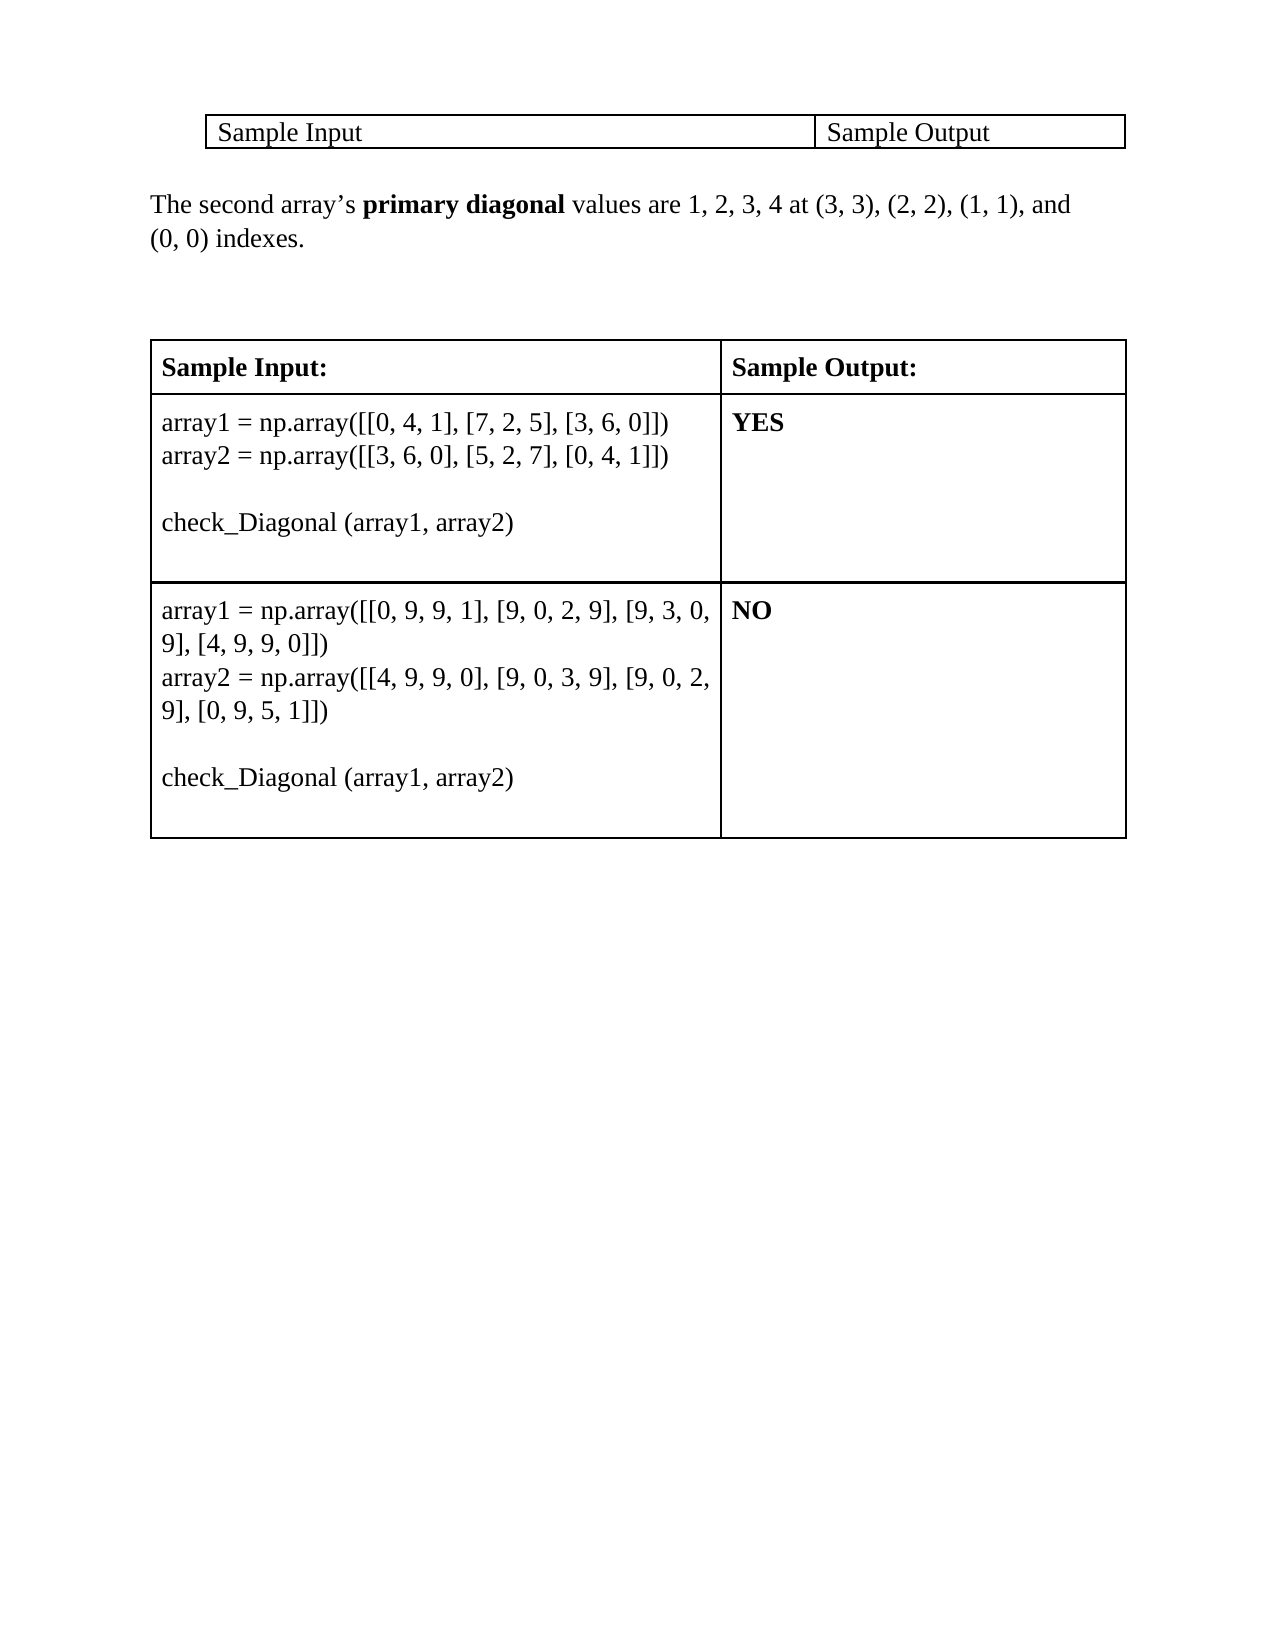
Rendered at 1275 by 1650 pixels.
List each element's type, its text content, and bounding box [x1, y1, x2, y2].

table_cell array1 = np.array([[0, 4, 1], [7, 2, 5], [3, 6, 0]]) array2 = np.array([[3, 6, 0], [5, 2, 7], [0, 4, 1]]) check_Diagonal (array1, array2) [152, 395, 720, 581]
table_cell YES [722, 395, 1125, 581]
table_cell array1 = np.array([[0, 9, 9, 1], [9, 0, 2, 9], [9, 3, 0, 9], [4, 9, 9, 0]]) array2 = np.array([[4, 9, 9, 0], [9, 0, 3, 9], [9, 0, 2, 9], [0, 9, 5, 1]]) check_Diagonal (array1, array2) [152, 584, 720, 837]
text (0, 0) indexes. [150, 222, 1125, 253]
table_header Sample Input: [152, 341, 720, 393]
table_header Sample Output: [722, 341, 1125, 393]
table_cell NO [722, 584, 1125, 837]
text The second array’s primary diagonal values are 1, 2, 3, 4 at (3, 3), (2, 2), (1, 1), and [150, 188, 1125, 219]
